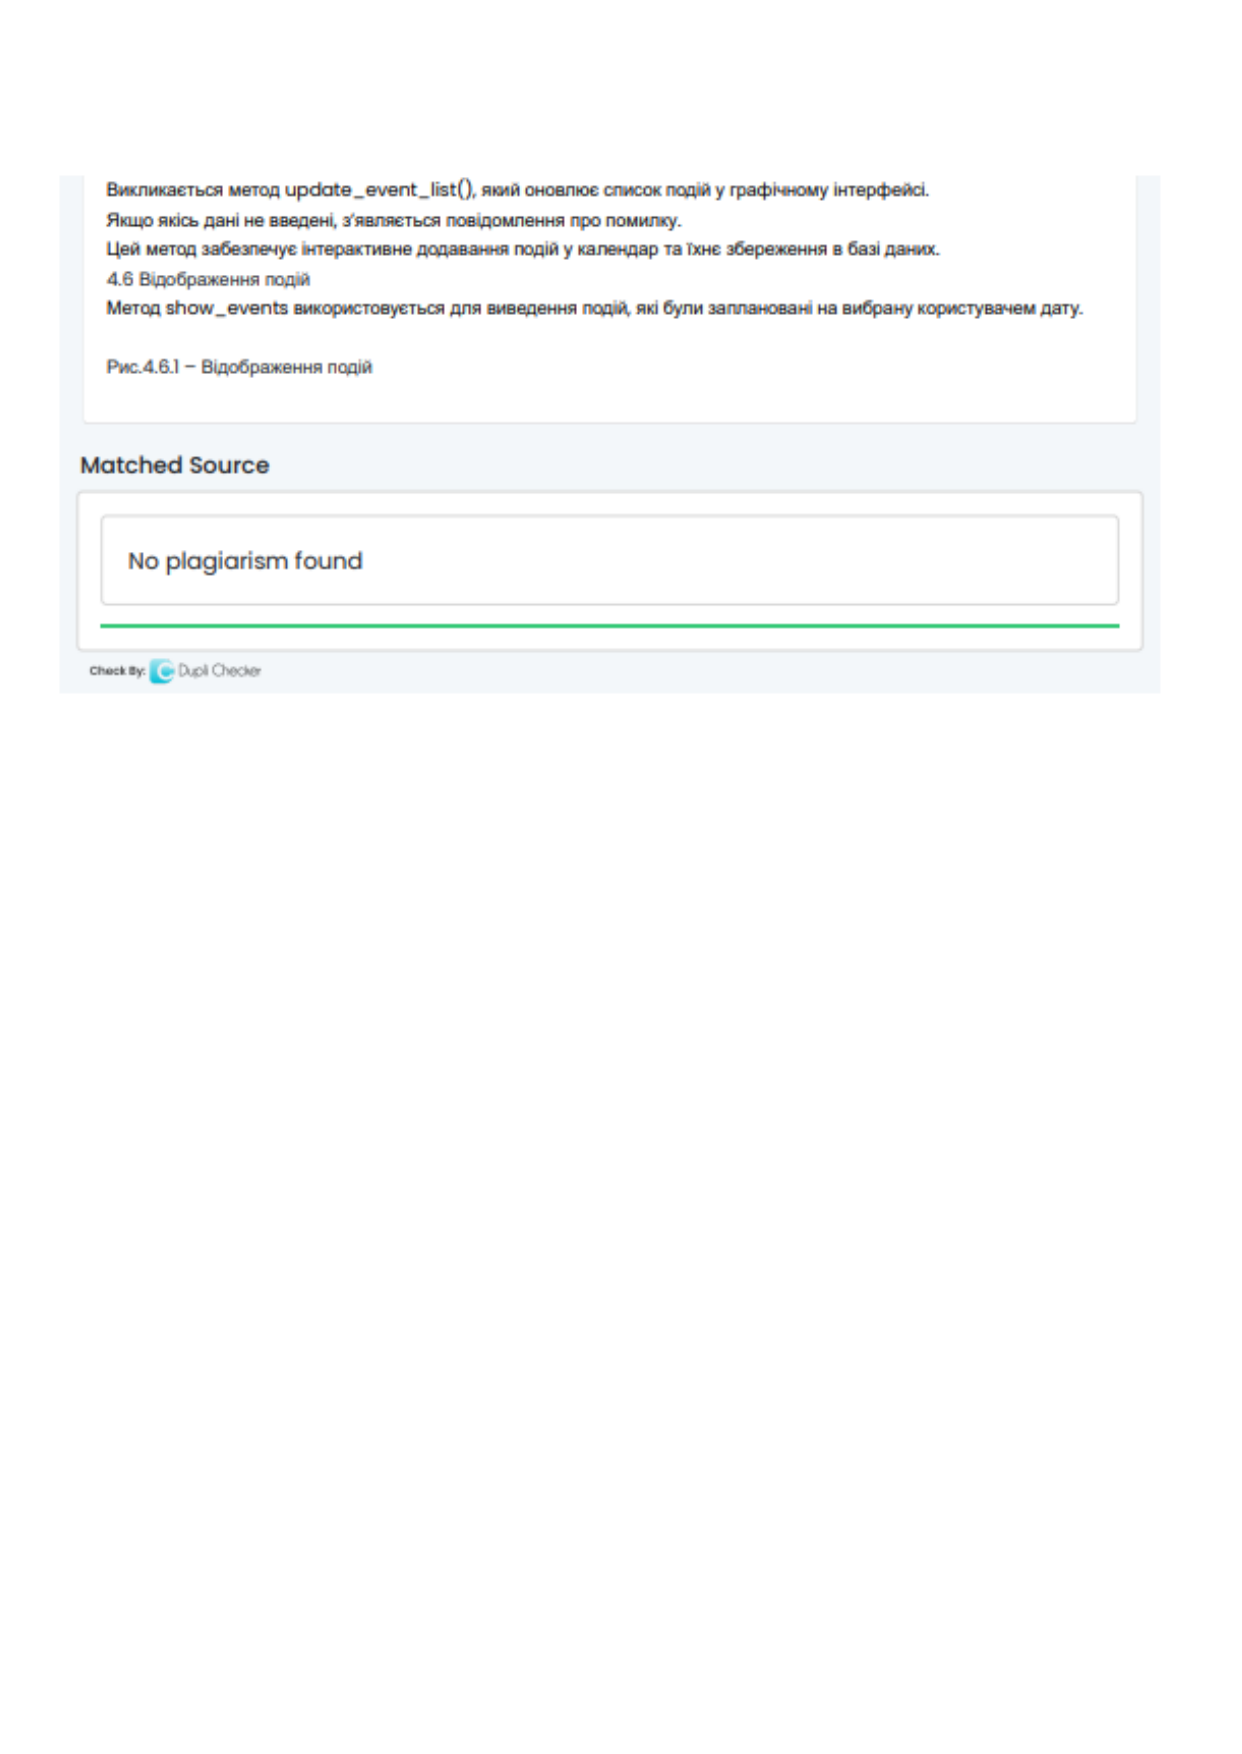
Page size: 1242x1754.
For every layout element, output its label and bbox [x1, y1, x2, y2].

picture [50, 166, 1173, 706]
